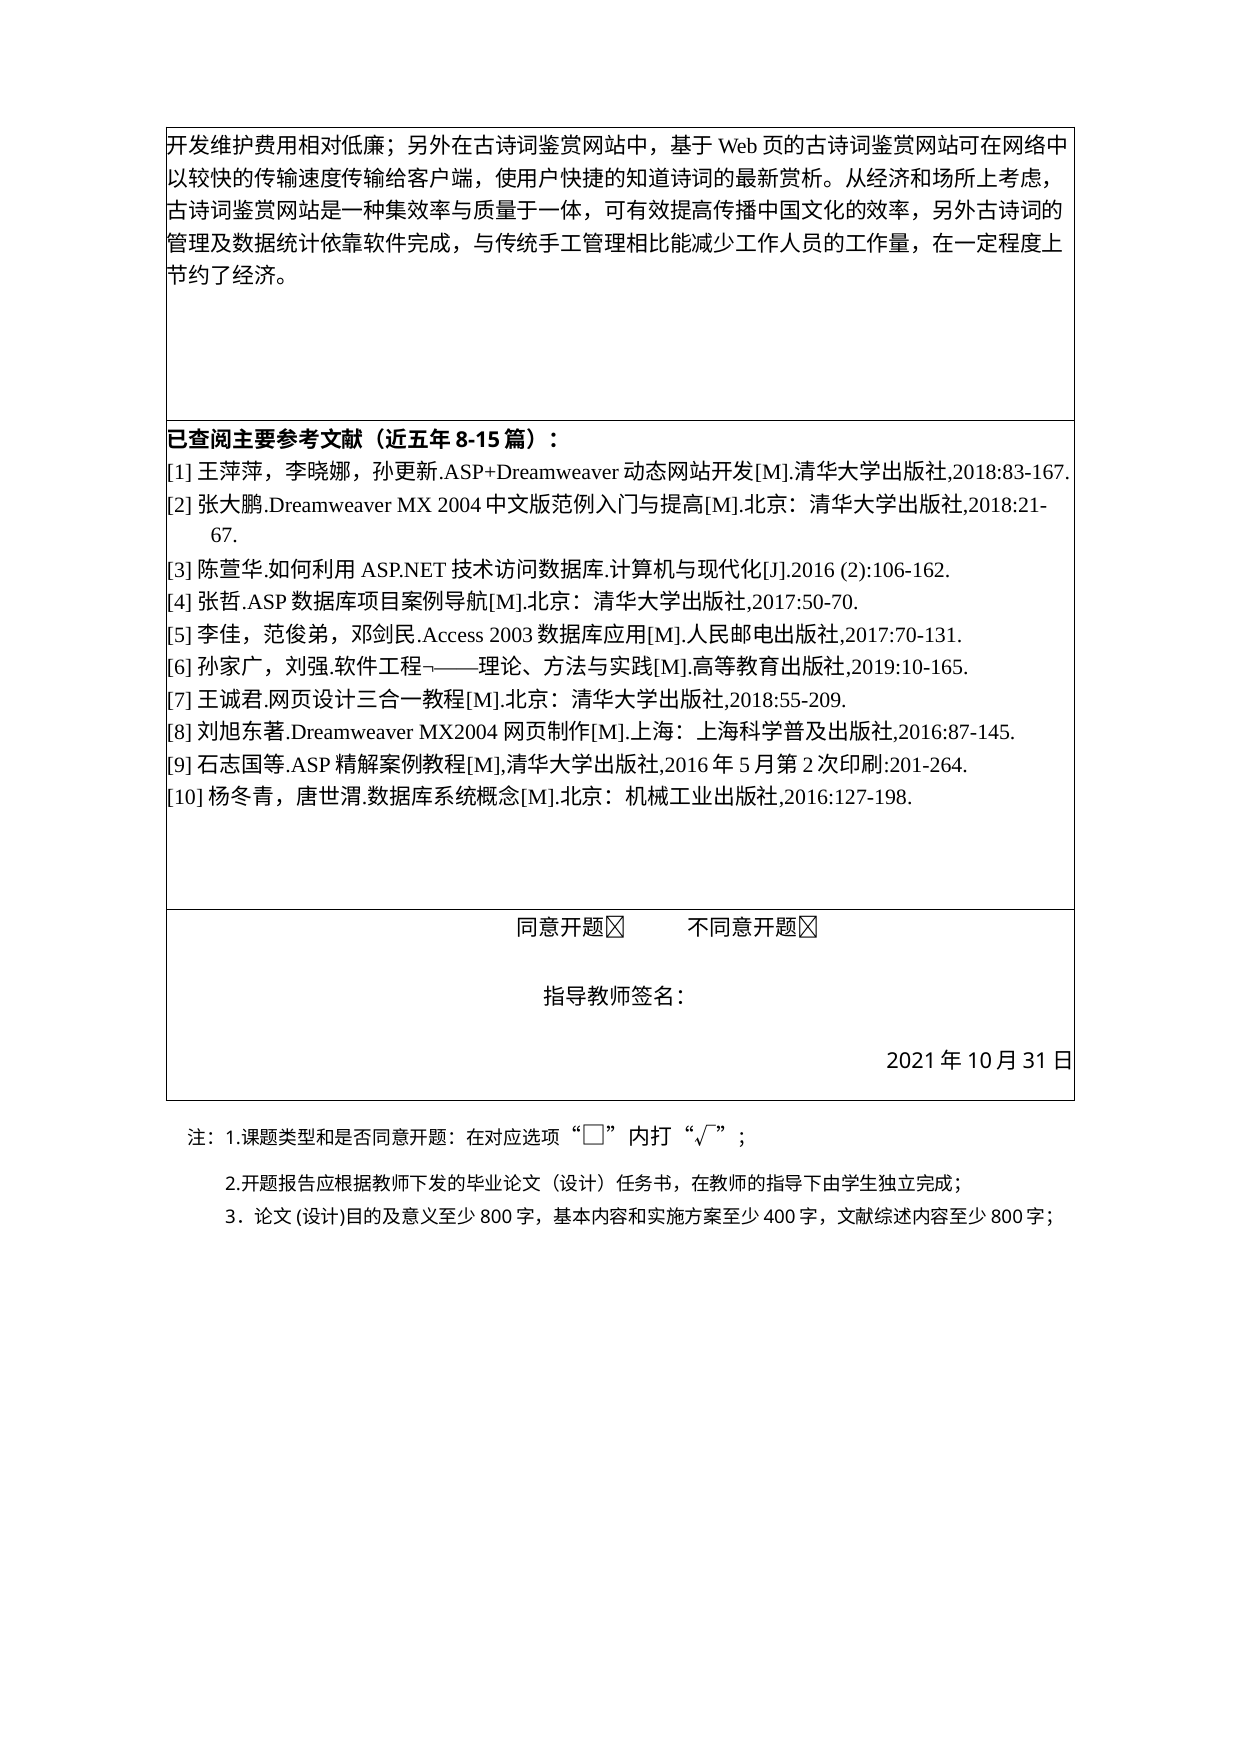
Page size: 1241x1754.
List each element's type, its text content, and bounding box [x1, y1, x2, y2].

text 2.开题报告应根据教师下发的毕业论文（设计）任务书，在教师的指导下由学生独立完成； [187, 1166, 1053, 1199]
table_cell 已查阅主要参考文献（近五年8-15篇）： 王萍萍，李晓娜，孙更新.ASP+Dreamweaver动态网站开发[M].清华大学出版社,2018:83-167. 张大鹏.Dreamweaver MX 2004中文版范例入门与提高[M].北京：清华大学出版社,2018:21-67. 陈萱华.如何利用ASP.NET技术访问数据库.计算机与现代化[J].2016 (2):106-162. 张哲.ASP数据库项目案例导航[M].北京：清华大学出版社,2017:50-70. 李佳，范俊弟，邓剑民.Access 2003数据库应用[M].人民邮电出版社,2017:70-131. 孙家广，刘强.软件工程¬——理论、方法与实践[M].高等教育出版社,2019:10-165. 王诚君.网页设计三合一教程[M].北京：清华大学出版社,2018:55-209. 刘旭东著.Dreamweaver MX2004 网页制作[M].上海：上海科学普及出版社,2016:87-145. 石志国等.ASP精解案例教程[M],清华大学出版社,2016年5月第2次印刷:201-264. 杨冬青，唐世渭.数据库系统概念[M].北京：机械工业出版社,2016:127-198. [167, 421, 1074, 909]
text 注：1.课题类型和是否同意开题：在对应选项“□”内打“√”； [187, 1101, 1053, 1166]
table_cell 同意开题 不同意开题 指导教师签名： 2021年10月31日 [167, 910, 1074, 1100]
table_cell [167, 128, 1074, 420]
text 3．论文 (设计)目的及意义至少800字，基本内容和实施方案至少400字，文献综述内容至少800字； [197, 1199, 1053, 1231]
